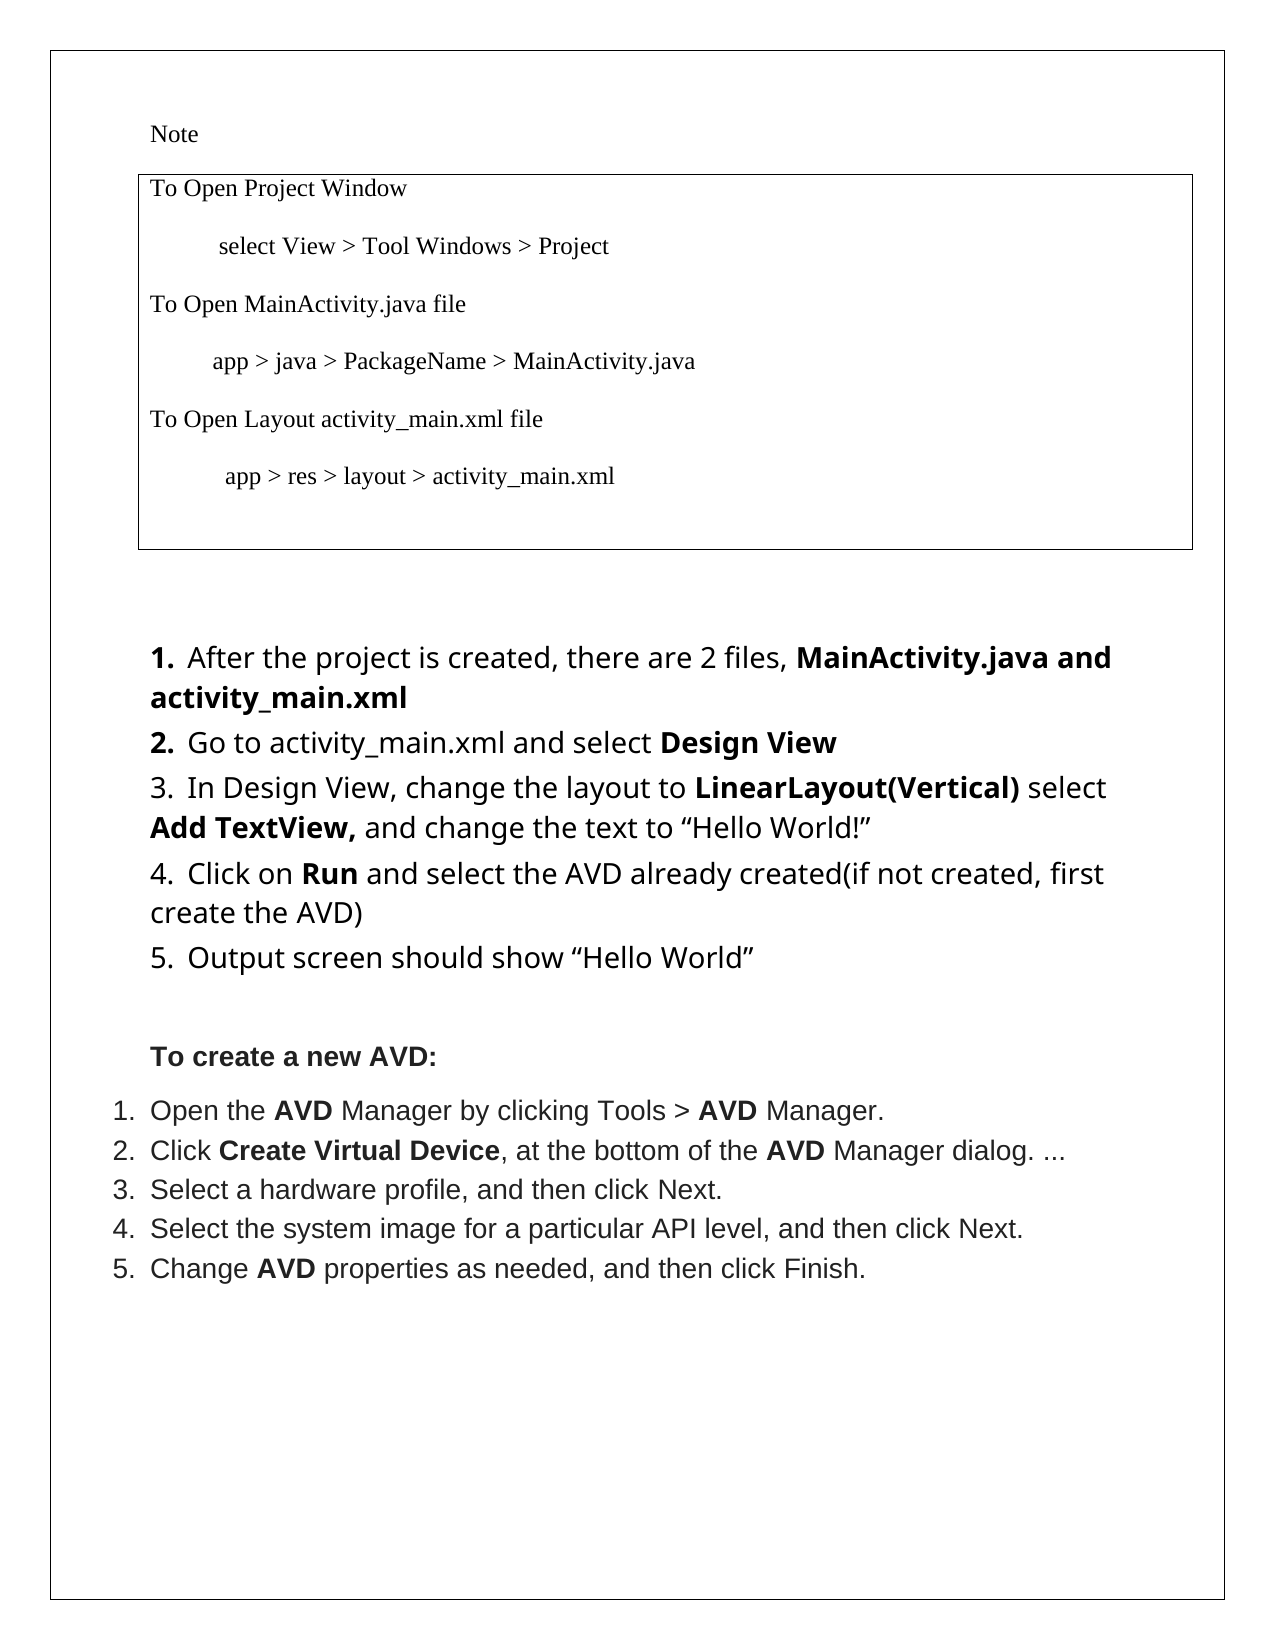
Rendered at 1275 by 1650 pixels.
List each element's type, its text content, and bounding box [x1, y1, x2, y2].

text Add TextView, and change the text to “Hello World!” [150, 808, 1204, 847]
list Click Create Virtual Device, at the bottom of the AVD Manager dialog. ... [112, 1134, 1204, 1166]
subtitle Open the AVD Manager by clicking Tools > AVD Manager. [112, 1094, 1204, 1126]
subtitle After the project is created, there are 2 files, MainActivity.java and activity_main.xml [150, 637, 1155, 717]
subtitle Select a hardware profile, and then click Next. [112, 1173, 1204, 1205]
list Change AVD properties as needed, and then click Finish. [112, 1252, 1204, 1284]
list Click on Run and select the AVD already created(if not created, first create the AVD) [150, 853, 1156, 932]
list In Design View, change the layout to LinearLayout(Vertical) select [150, 768, 1204, 807]
text To create a new AVD: [150, 1040, 1204, 1073]
list Select the system image for a particular API level, and then click Next. [112, 1212, 1204, 1244]
text Note [150, 119, 1204, 148]
list Output screen should show “Hello World” [150, 938, 1204, 977]
list Go to activity_main.xml and select Design View [150, 722, 1204, 762]
